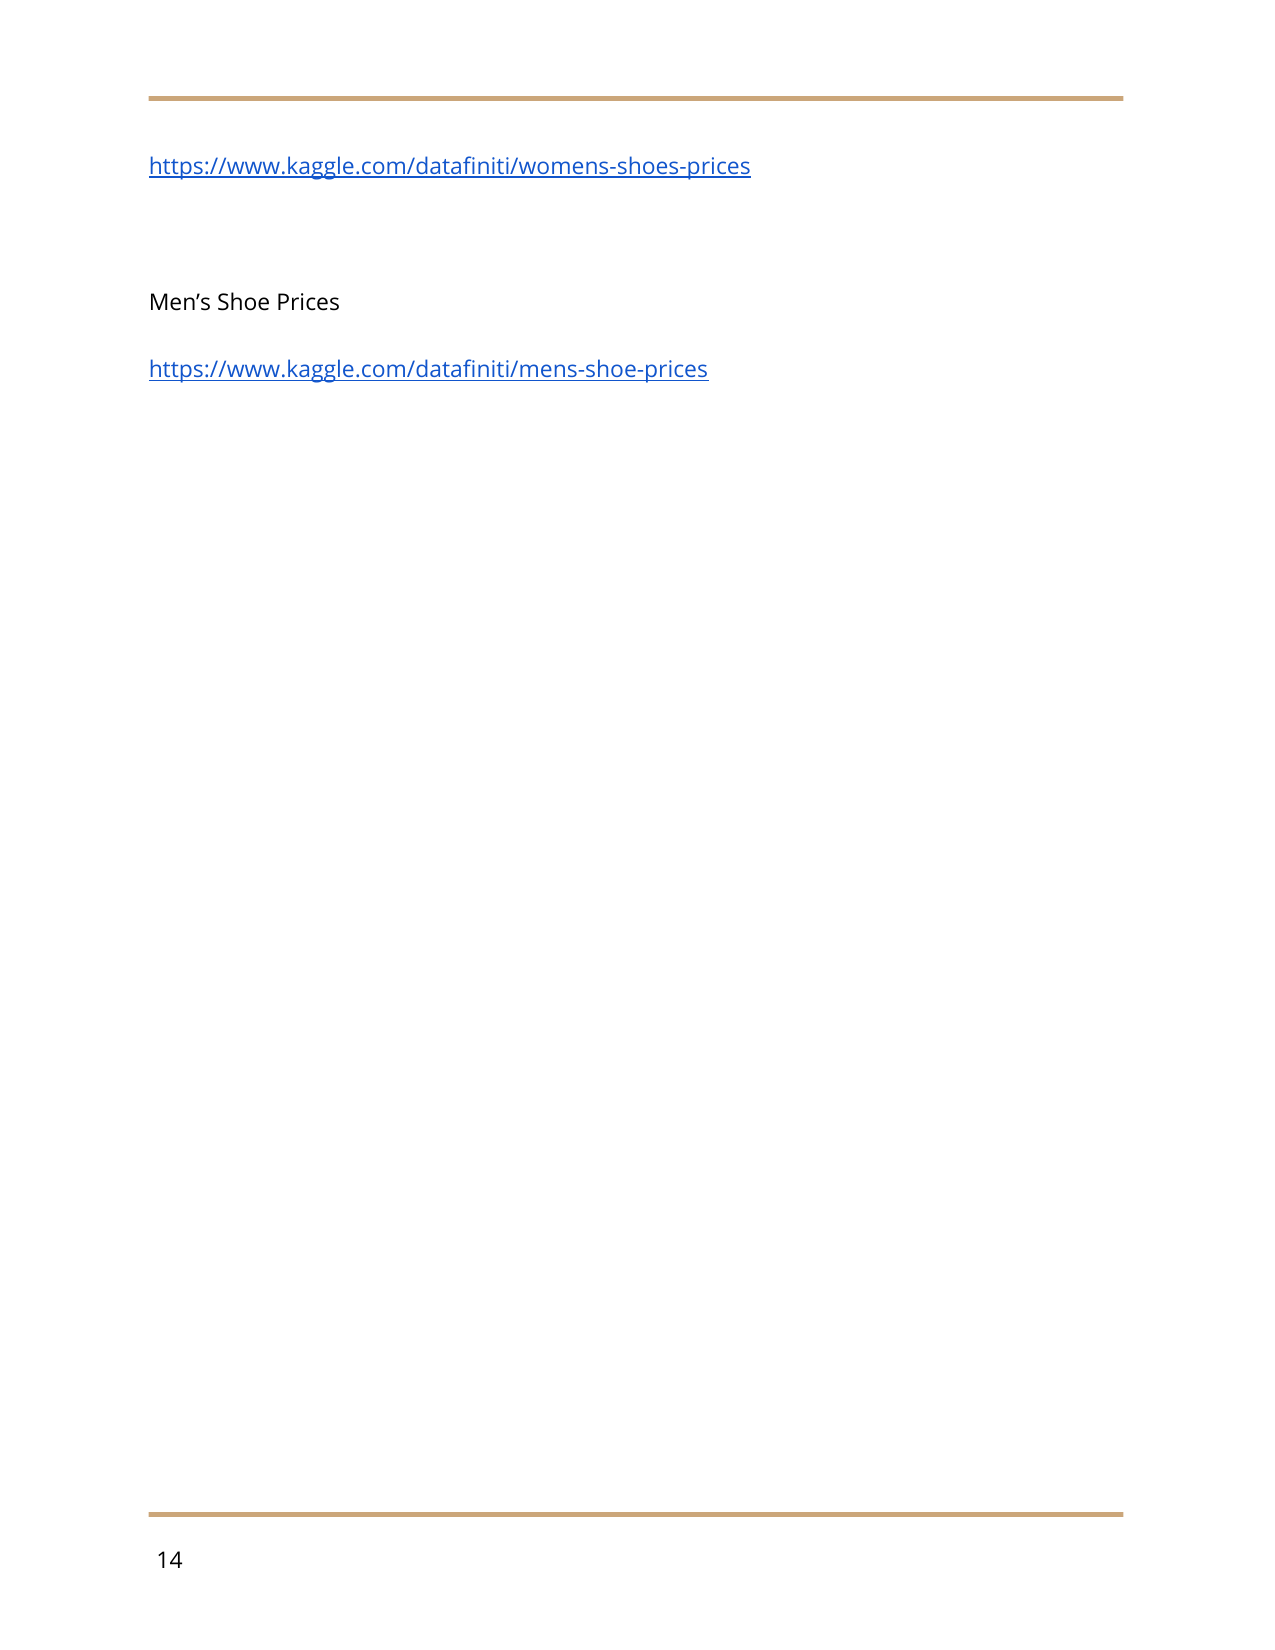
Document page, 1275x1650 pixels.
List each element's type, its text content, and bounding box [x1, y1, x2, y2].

picture [148, 1512, 1124, 1517]
picture [148, 96, 1124, 101]
text Men’s Shoe Prices [148, 285, 1125, 317]
text https://www.kaggle.com/datafiniti/mens-shoe-prices [148, 353, 1125, 384]
text https://www.kaggle.com/datafiniti/womens-shoes-prices [148, 150, 1125, 181]
